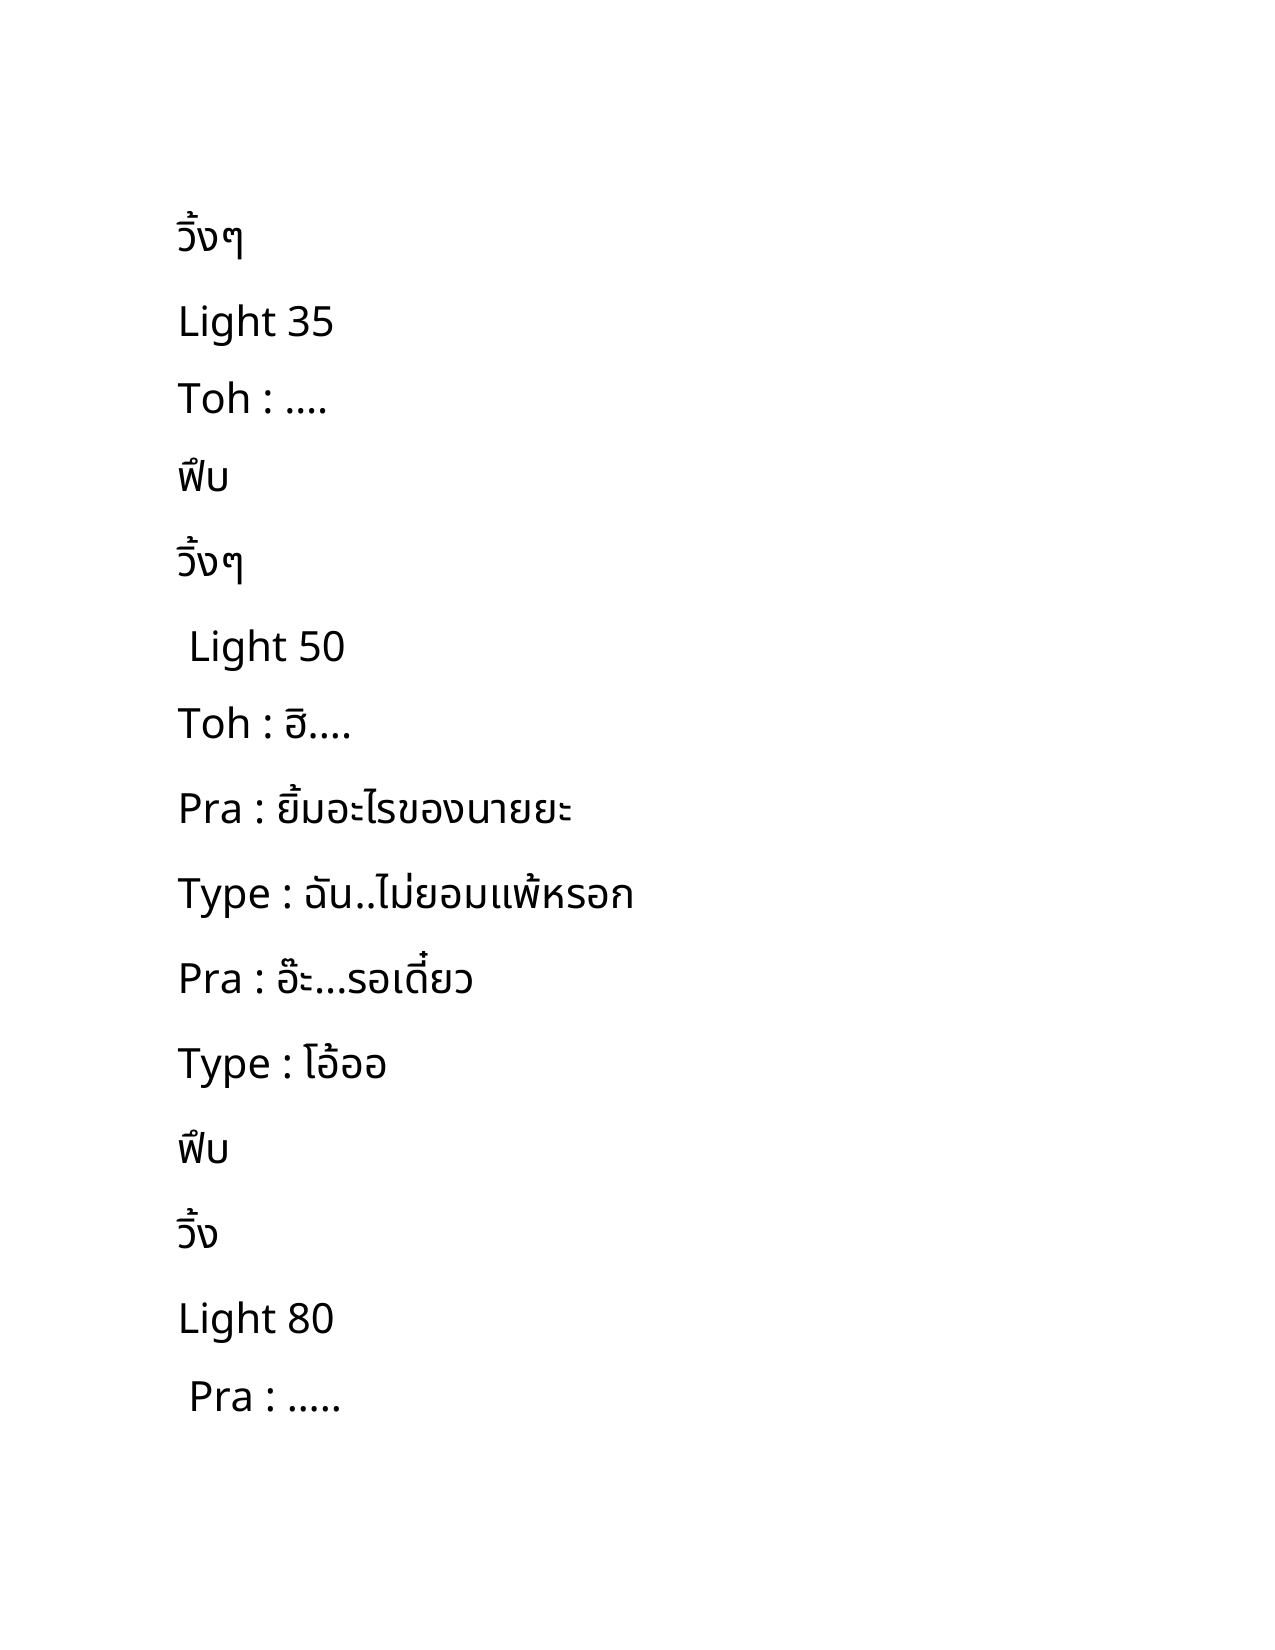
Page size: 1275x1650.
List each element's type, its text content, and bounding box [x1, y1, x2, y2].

text Light 35 [177, 291, 1098, 348]
text Toh : …. [177, 369, 1098, 426]
text วิ้งๆ [177, 532, 1098, 595]
text วิ้งๆ [177, 207, 1098, 270]
text วิ้ง [177, 1204, 1098, 1267]
text ฟึบ [177, 447, 1098, 510]
text Type : โอ้ออ [177, 1034, 1098, 1098]
text Type : ฉัน..ไม่ยอมแพ้หรอก [177, 864, 1098, 928]
text Light 50 [177, 616, 1098, 673]
text Pra : ….. [177, 1366, 1098, 1423]
text Pra : ยิ้มอะไรของนายยะ [177, 779, 1098, 843]
text Toh : ฮิ.... [177, 694, 1098, 758]
text Light 80 [177, 1288, 1098, 1345]
text ฟึบ [177, 1119, 1098, 1182]
text Pra : อ๊ะ...รอเดี๋ยว [177, 949, 1098, 1013]
